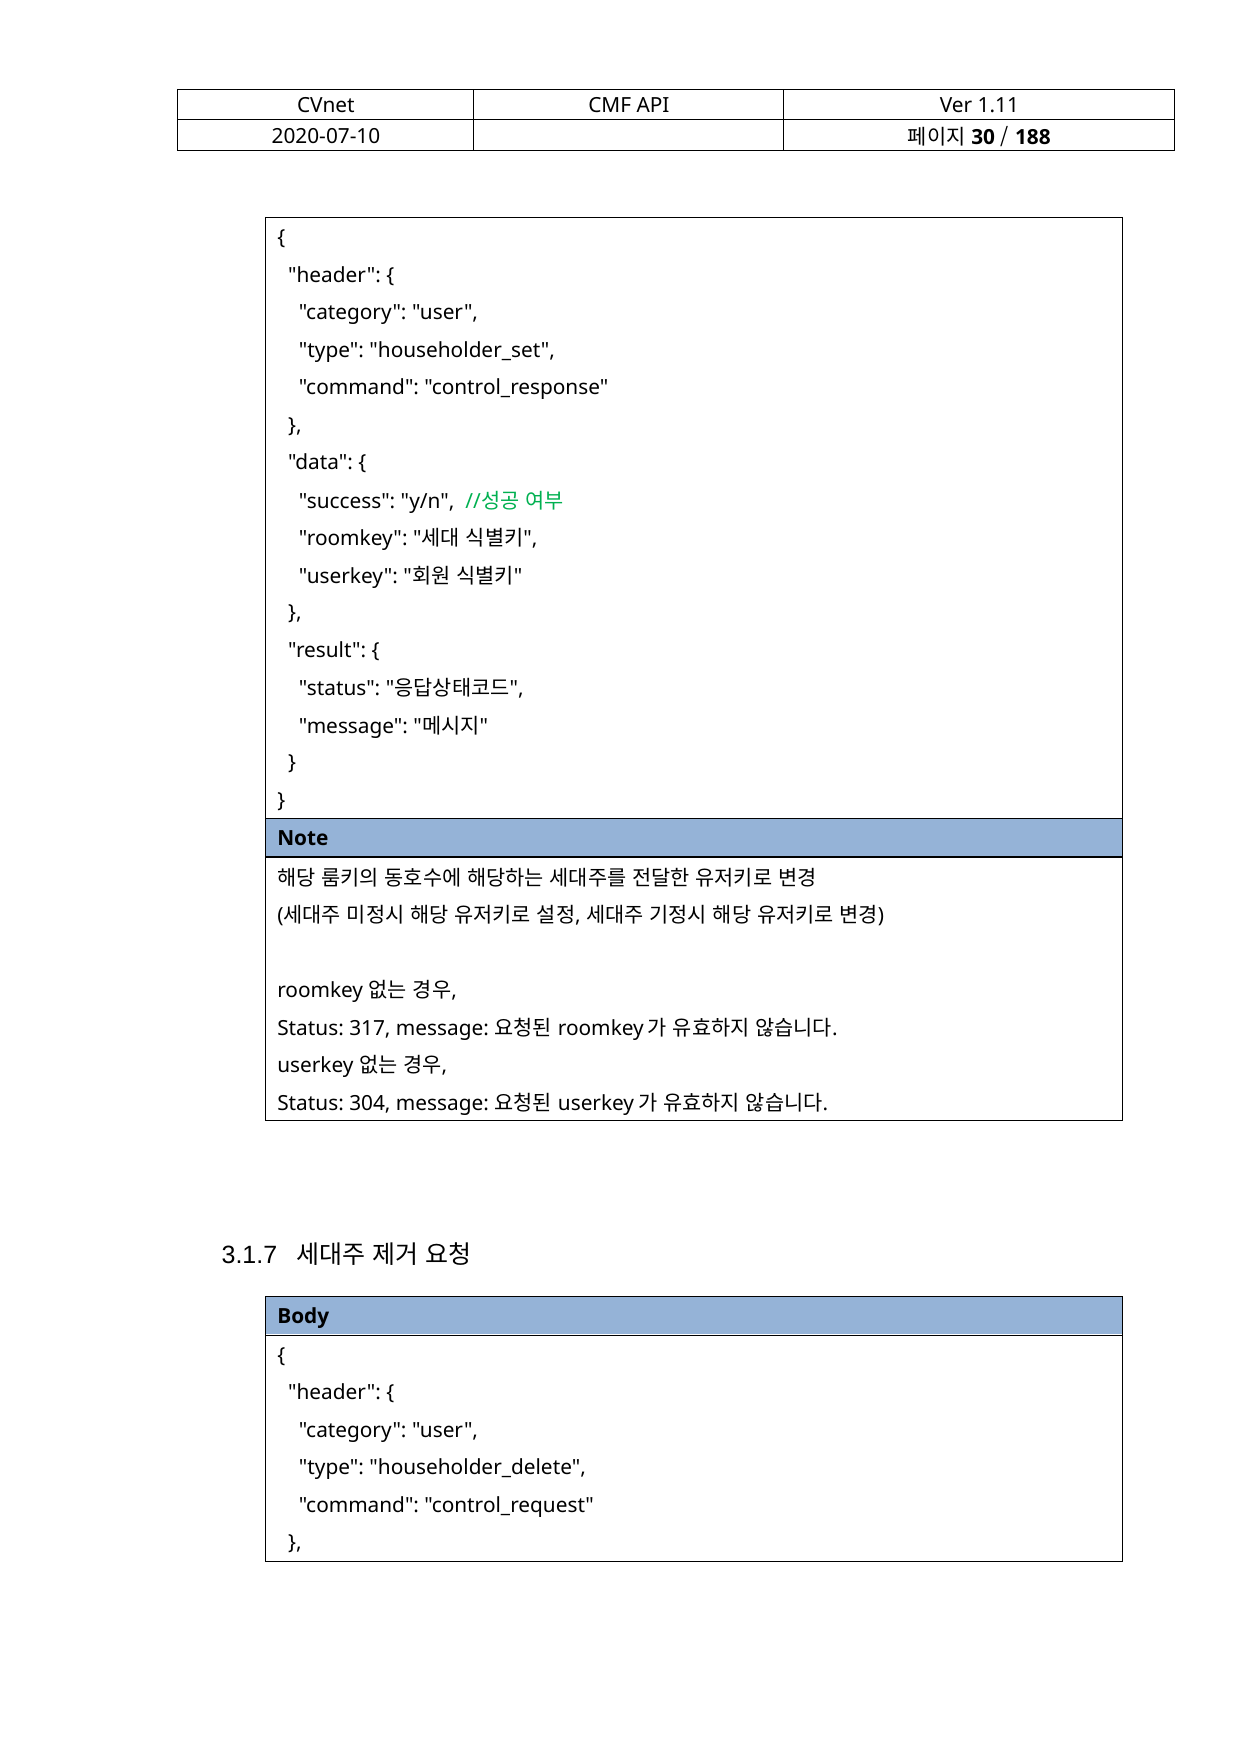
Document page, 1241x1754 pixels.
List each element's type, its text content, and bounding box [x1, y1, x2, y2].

table_cell { "header": { "category": "user", "type": "householder_set", "command": "control_response" }, "data": { "success": "y/n", //성공 여부 "roomkey": "세대 식별키", "userkey": "회원 식별키" }, "result": { "status": "응답상태코드", "message": "메시지" } } [266, 218, 1122, 818]
subtitle 세대주 제거 요청 [221, 1233, 1063, 1271]
table_cell Note [266, 819, 1122, 856]
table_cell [266, 1336, 1122, 1561]
table_cell 해당 룸키의 동호수에 해당하는 세대주를 전달한 유저키로 변경 (세대주 미정시 해당 유저키로 설정, 세대주 기정시 해당 유저키로 변경) roomkey 없는 경우, Status: 317, message: 요청된 roomkey가 유효하지 않습니다. userkey 없는 경우, Status: 304, message: 요청된 userkey가 유효하지 않습니다. [266, 858, 1122, 1120]
table_header Body [266, 1297, 1122, 1334]
